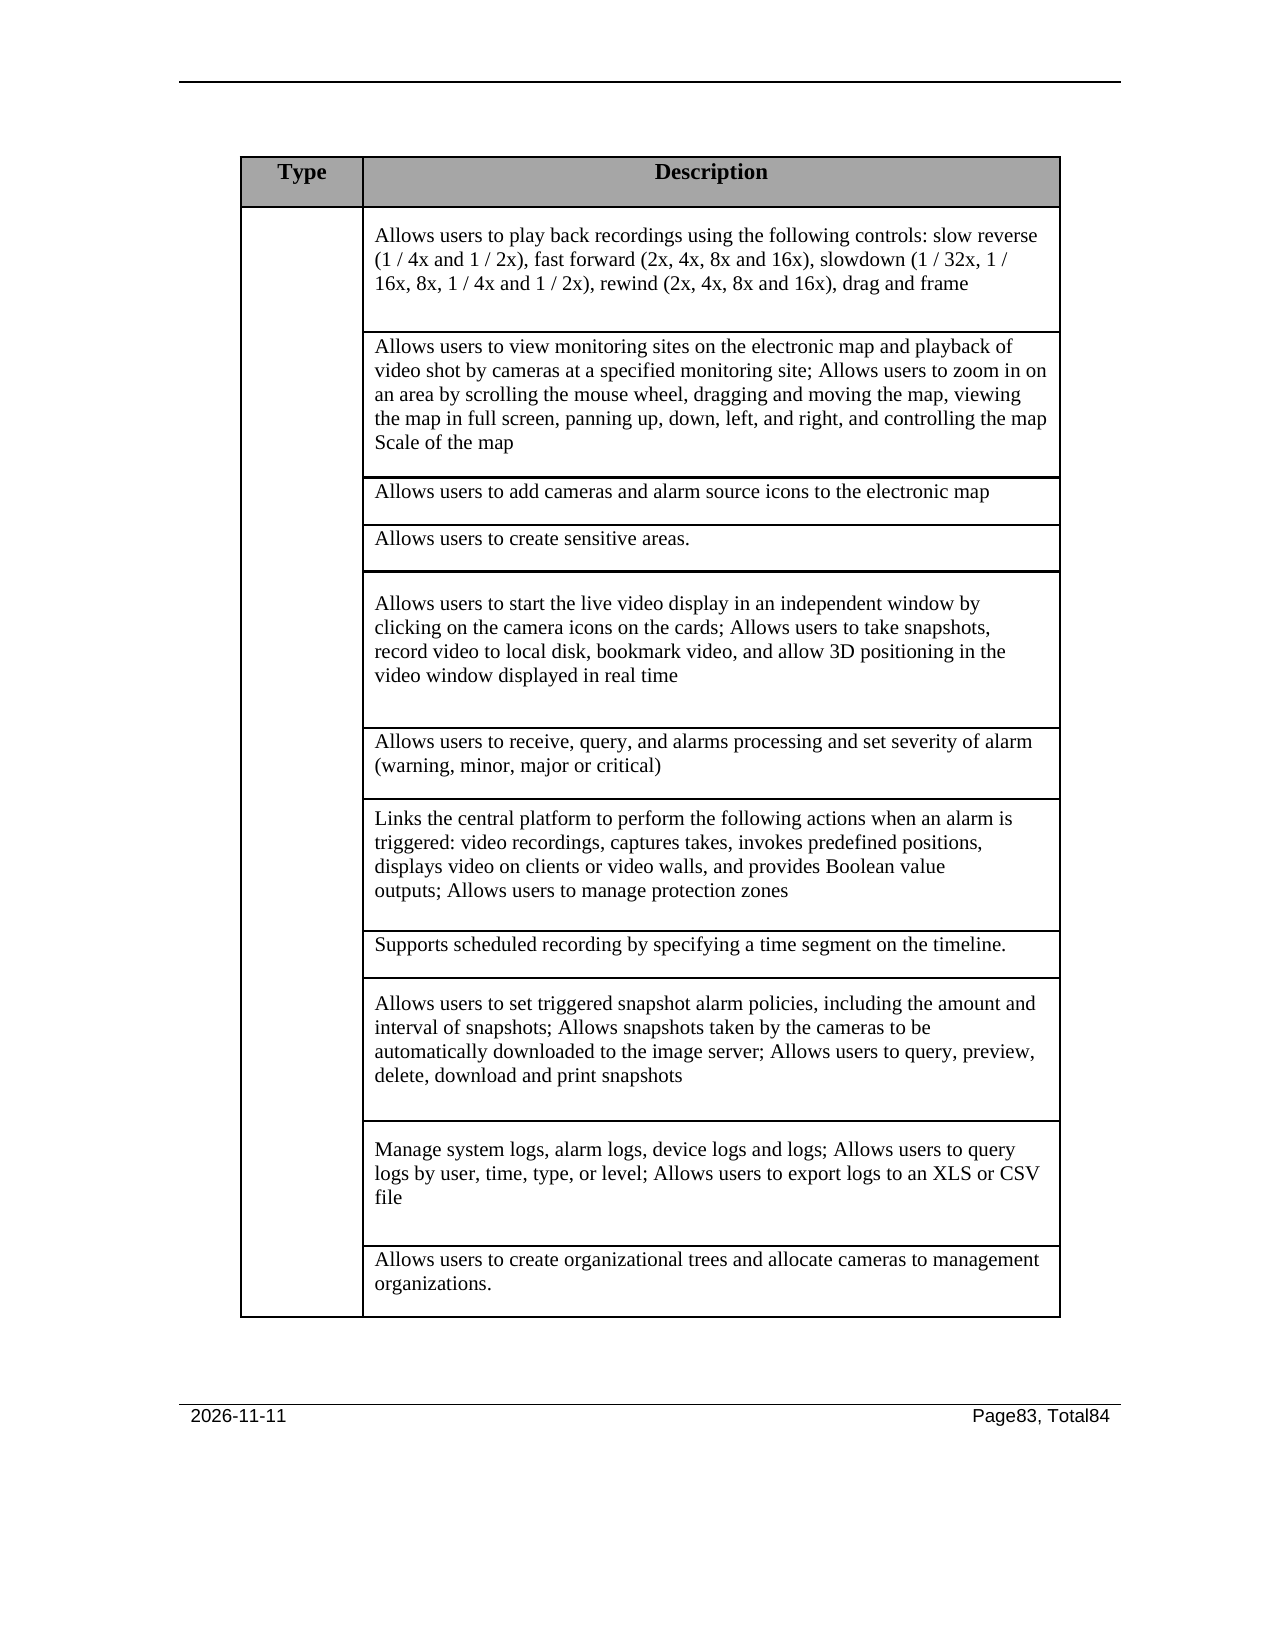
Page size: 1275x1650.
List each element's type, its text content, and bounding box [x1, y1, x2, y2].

table_cell Allows users to receive, query, and alarms processing and set severity of alarm (warning, minor, major or critical) [364, 729, 1059, 798]
table_cell Allows users to set triggered snapshot alarm policies, including the amount and interval of snapshots; Allows snapshots taken by the cameras to be automatically downloaded to the image server; Allows users to query, preview, delete, download and print snapshots [364, 979, 1059, 1119]
table_cell Allows users to create sensitive areas. [364, 526, 1059, 570]
table_cell Supports scheduled recording by specifying a time segment on the timeline. [364, 932, 1059, 977]
table_header Type [242, 158, 362, 206]
table_cell Allows users to play back recordings using the following controls: slow reverse (1 / 4x and 1 / 2x), fast forward (2x, 4x, 8x and 16x), slowdown (1 / 32x, 1 / 16x, 8x, 1 / 4x and 1 / 2x), rewind (2x, 4x, 8x and 16x), drag and frame [364, 208, 1059, 331]
table_cell Allows users to view monitoring sites on the electronic map and playback of video shot by cameras at a specified monitoring site; Allows users to zoom in on an area by scrolling the mouse wheel, dragging and moving the map, viewing the map in full screen, panning up, down, left, and right, and controlling the map Scale of the map [364, 333, 1059, 476]
table_cell Allows users to add cameras and alarm source icons to the electronic map [364, 479, 1059, 523]
table_cell Manage system logs, alarm logs, device logs and logs; Allows users to query logs by user, time, type, or level; Allows users to export logs to an XLS or CSV file [364, 1122, 1059, 1244]
table_cell Links the central platform to perform the following actions when an alarm is triggered: video recordings, captures takes, invokes predefined positions, displays video on clients or video walls, and provides Boolean value outputs; Allows users to manage protection zones [364, 800, 1059, 929]
table_header Description [364, 158, 1059, 206]
table_cell Allows users to start the live video display in an independent window by clicking on the camera icons on the cards; Allows users to take snapshots, record video to local disk, bookmark video, and allow 3D positioning in the video window displayed in real time [364, 573, 1059, 727]
table_cell Allows users to create organizational trees and allocate cameras to management organizations. [364, 1247, 1059, 1316]
